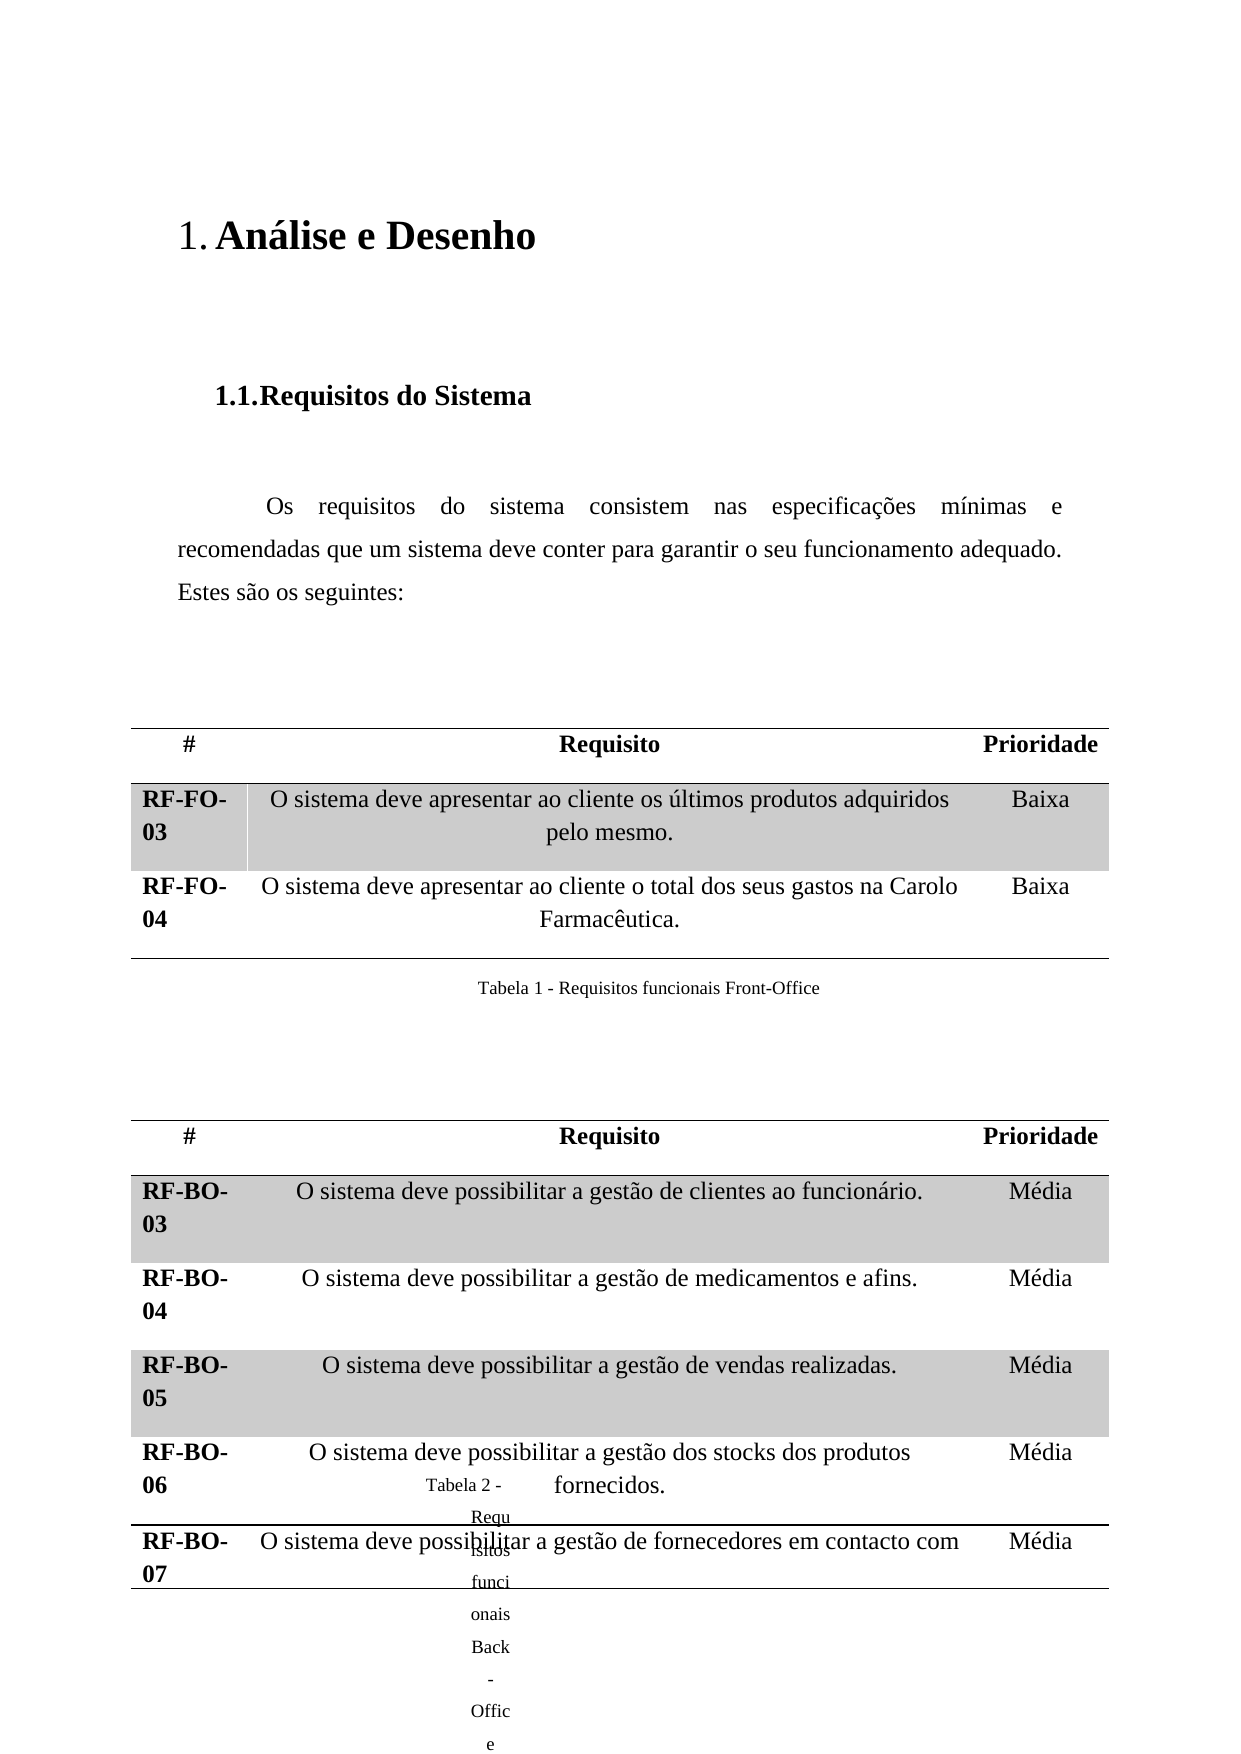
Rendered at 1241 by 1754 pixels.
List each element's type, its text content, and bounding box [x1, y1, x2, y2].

table_cell Baixa [972, 784, 1109, 871]
table_header Prioridade [972, 1121, 1109, 1175]
table_header Requisito [248, 1121, 972, 1175]
table_header RF-BO-07 [131, 1526, 248, 1588]
table_cell O sistema deve apresentar ao cliente o total dos seus gastos na Carolo Farmacêutica. [248, 871, 972, 958]
table_header Prioridade [972, 729, 1109, 783]
table_header O sistema deve possibilitar a gestão de fornecedores em contacto com a Carolo Farmacêutica. [511, 1526, 972, 1588]
table_cell Média [972, 1437, 1109, 1524]
text Tabela 2 - Requisitos funcionais Back-Office [470, 1474, 511, 1754]
table_cell Média [972, 1176, 1109, 1263]
table_cell RF-BO-03 [131, 1176, 248, 1263]
table_cell Média [972, 1263, 1109, 1350]
table_header # [131, 1121, 248, 1175]
table_cell RF-BO-05 [131, 1350, 248, 1437]
table_cell O sistema deve possibilitar a gestão de vendas realizadas. [248, 1350, 972, 1437]
subtitle Análise e Desenho [177, 210, 1063, 258]
text Os requisitos do sistema consistem nas especificações mínimas e recomendadas que um sistema deve conter para garantir o seu funcionamento adequado. Estes são os seguintes: [177, 491, 1063, 606]
table_cell Baixa [972, 871, 1109, 958]
text Tabela 1 - Requisitos funcionais Front-Office [478, 977, 820, 998]
subtitle Requisitos do Sistema [214, 378, 1063, 412]
table_cell O sistema deve possibilitar a gestão de clientes ao funcionário. [248, 1176, 972, 1263]
table_cell O sistema deve apresentar ao cliente os últimos produtos adquiridos pelo mesmo. [248, 784, 972, 871]
table_header Média [972, 1526, 1109, 1588]
table_cell RF-BO-06 [131, 1437, 248, 1524]
table_header O sistema deve possibilitar a gestão de fornecedores em contacto com a Carolo Farmacêutica. [248, 1526, 470, 1588]
table_cell RF-BO-04 [131, 1263, 248, 1350]
table_cell O sistema deve possibilitar a gestão de medicamentos e afins. [248, 1263, 972, 1350]
table_cell Média [972, 1350, 1109, 1437]
table_header # [131, 729, 247, 783]
table_cell O sistema deve possibilitar a gestão dos stocks dos produtos fornecidos. [248, 1437, 972, 1524]
table_cell RF-FO-03 [131, 784, 247, 871]
table_header Requisito [248, 729, 972, 783]
table_cell RF-FO-04 [131, 871, 247, 958]
